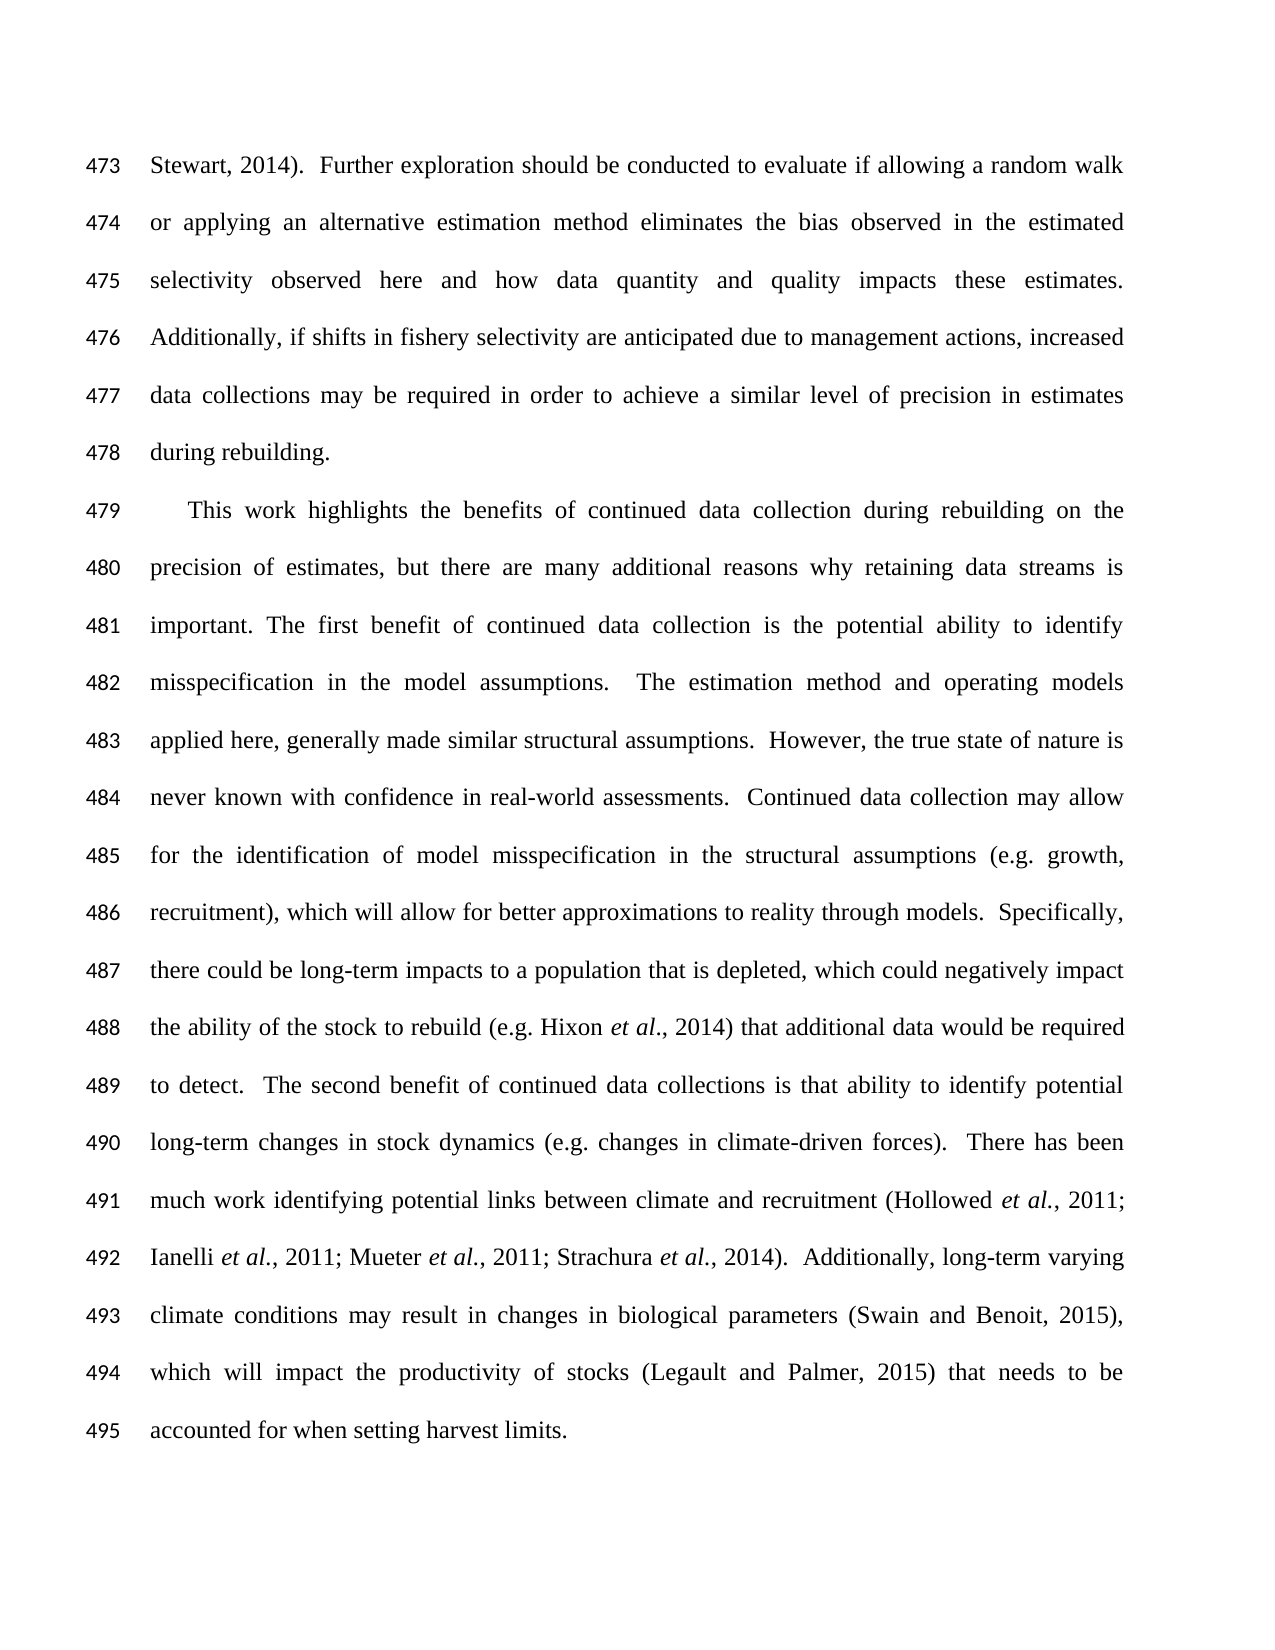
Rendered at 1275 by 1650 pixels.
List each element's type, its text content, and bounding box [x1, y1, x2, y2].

text This work highlights the benefits of continued data collection during rebuilding on the precision of estimates, but there are many additional reasons why retaining data streams is important. The first benefit of continued data collection is the potential ability to identify misspecification in the model assumptions. The estimation method and operating models applied here, generally made similar structural assumptions. However, the true state of nature is never known with confidence in real-world assessments. Continued data collection may allow for the identification of model misspecification in the structural assumptions (e.g. growth, recruitment), which will allow for better approximations to reality through models. Specifically, there could be long-term impacts to a population that is depleted, which could negatively impact the ability of the stock to rebuild (e.g. Hixon et al., 2014) that additional data would be required to detect. The second benefit of continued data collections is that ability to identify potential long-term changes in stock dynamics (e.g. changes in climate-driven forces). There has been much work identifying potential links between climate and recruitment (Hollowed et al., 2011; Ianelli et al., 2011; Mueter et al., 2011; Strachura et al., 2014). Additionally, long-term varying climate conditions may result in changes in biological parameters (Swain and Benoit, 2015), which will impact the productivity of stocks (Legault and Palmer, 2015) that needs to be accounted for when setting harvest limits. [150, 495, 1125, 1444]
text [150, 150, 1125, 466]
